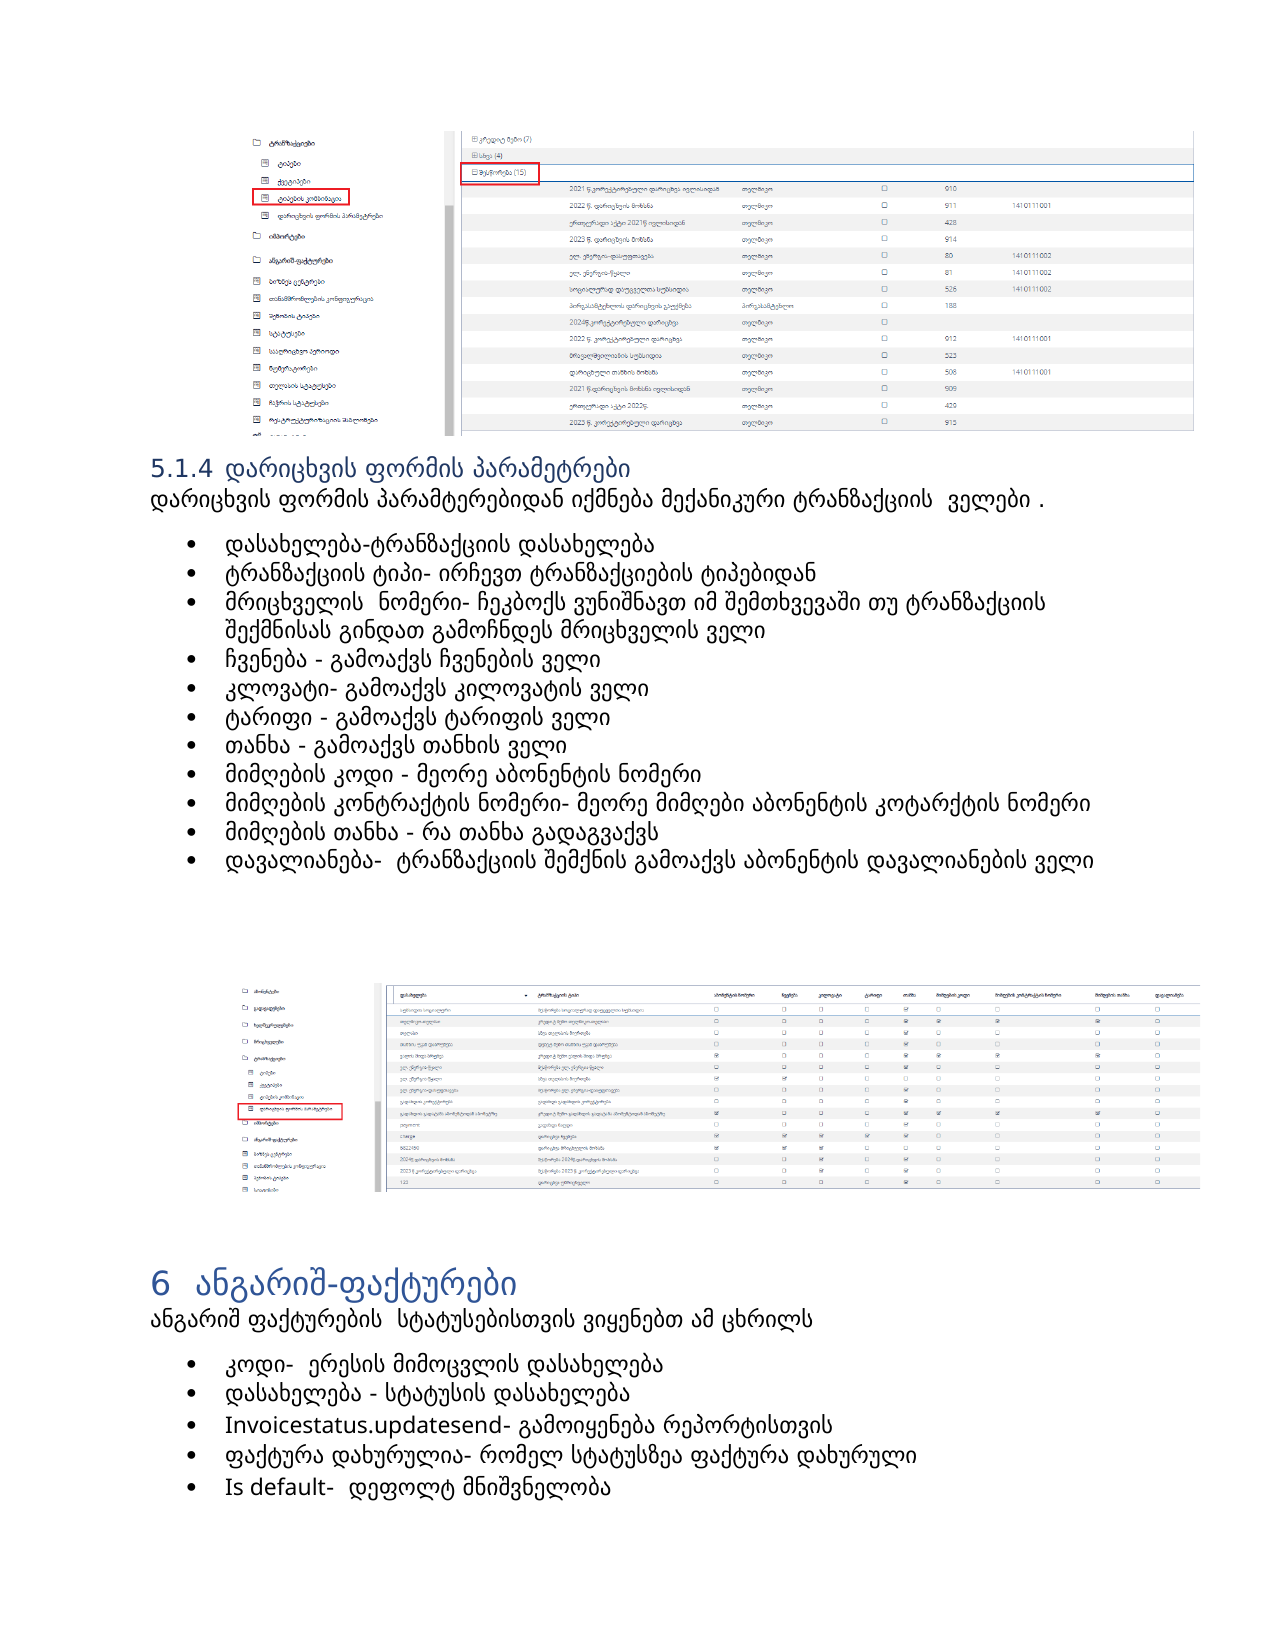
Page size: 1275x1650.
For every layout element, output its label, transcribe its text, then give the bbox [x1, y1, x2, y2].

list მიმღების კოდი - მეორე აბონენტის ნომერი [187, 761, 1125, 788]
picture [225, 983, 1200, 1192]
list დასახელება-ტრანზაქციის დასახელება [187, 531, 1125, 558]
list ტარიფი - გამოაქვს ტარიფის ველი [187, 704, 1125, 730]
list მრიცხველის ნომერი- ჩეკბოქს ვუნიშნავთ იმ შემთხვევაში თუ ტრანზაქციის შექმნისას გინდათ გამოჩნდეს მრიცხველის ველი [187, 589, 1125, 644]
list მიმღების თანხა - რა თანხა გადაგვაქვს [187, 819, 1125, 845]
list კლოვატი- გამოაქვს კილოვატის ველი [187, 675, 1125, 702]
list ტრანზაქციის ტიპი- ირჩევთ ტრანზაქციების ტიპებიდან [187, 560, 1125, 587]
list დავალიანება- ტრანზაქციის შემქნის გამოაქვს აბონენტის დავალიანების ველი [187, 847, 1125, 874]
text ანგარიშ ფაქტურების სტატუსებისთვის ვიყენებთ ამ ცხრილს [150, 1306, 1125, 1332]
picture [225, 131, 1200, 436]
list Is default- დეფოლტ მნიშვნელობა [187, 1471, 1125, 1502]
list Invoicestatus.updatesend- გამოიყენება რეპორტისთვის [187, 1409, 1125, 1440]
list მიმღების კონტრაქტის ნომერი- მეორე მიმღები აბონენტის კოტარქტის ნომერი [187, 790, 1125, 817]
list დასახელება - სტატუსის დასახელება [187, 1380, 1125, 1407]
list ჩვენება - გამოაქვს ჩვენების ველი [187, 646, 1125, 673]
text დარიცხვის ფორმის პარამტერებიდან იქმნება მექანიკური ტრანზაქციის ველები . [150, 486, 1125, 512]
subtitle ანგარიშ-ფაქტურები [150, 1264, 1125, 1303]
subtitle დარიცხვის ფორმის პარამეტრები [150, 454, 1125, 483]
list თანხა - გამოაქვს თანხის ველი [187, 732, 1125, 759]
list კოდი- ერესის მიმოცვლის დასახელება [187, 1351, 1125, 1378]
list ფაქტურა დახურულია- რომელ სტატუსზეა ფაქტურა დახურული [187, 1442, 1125, 1469]
